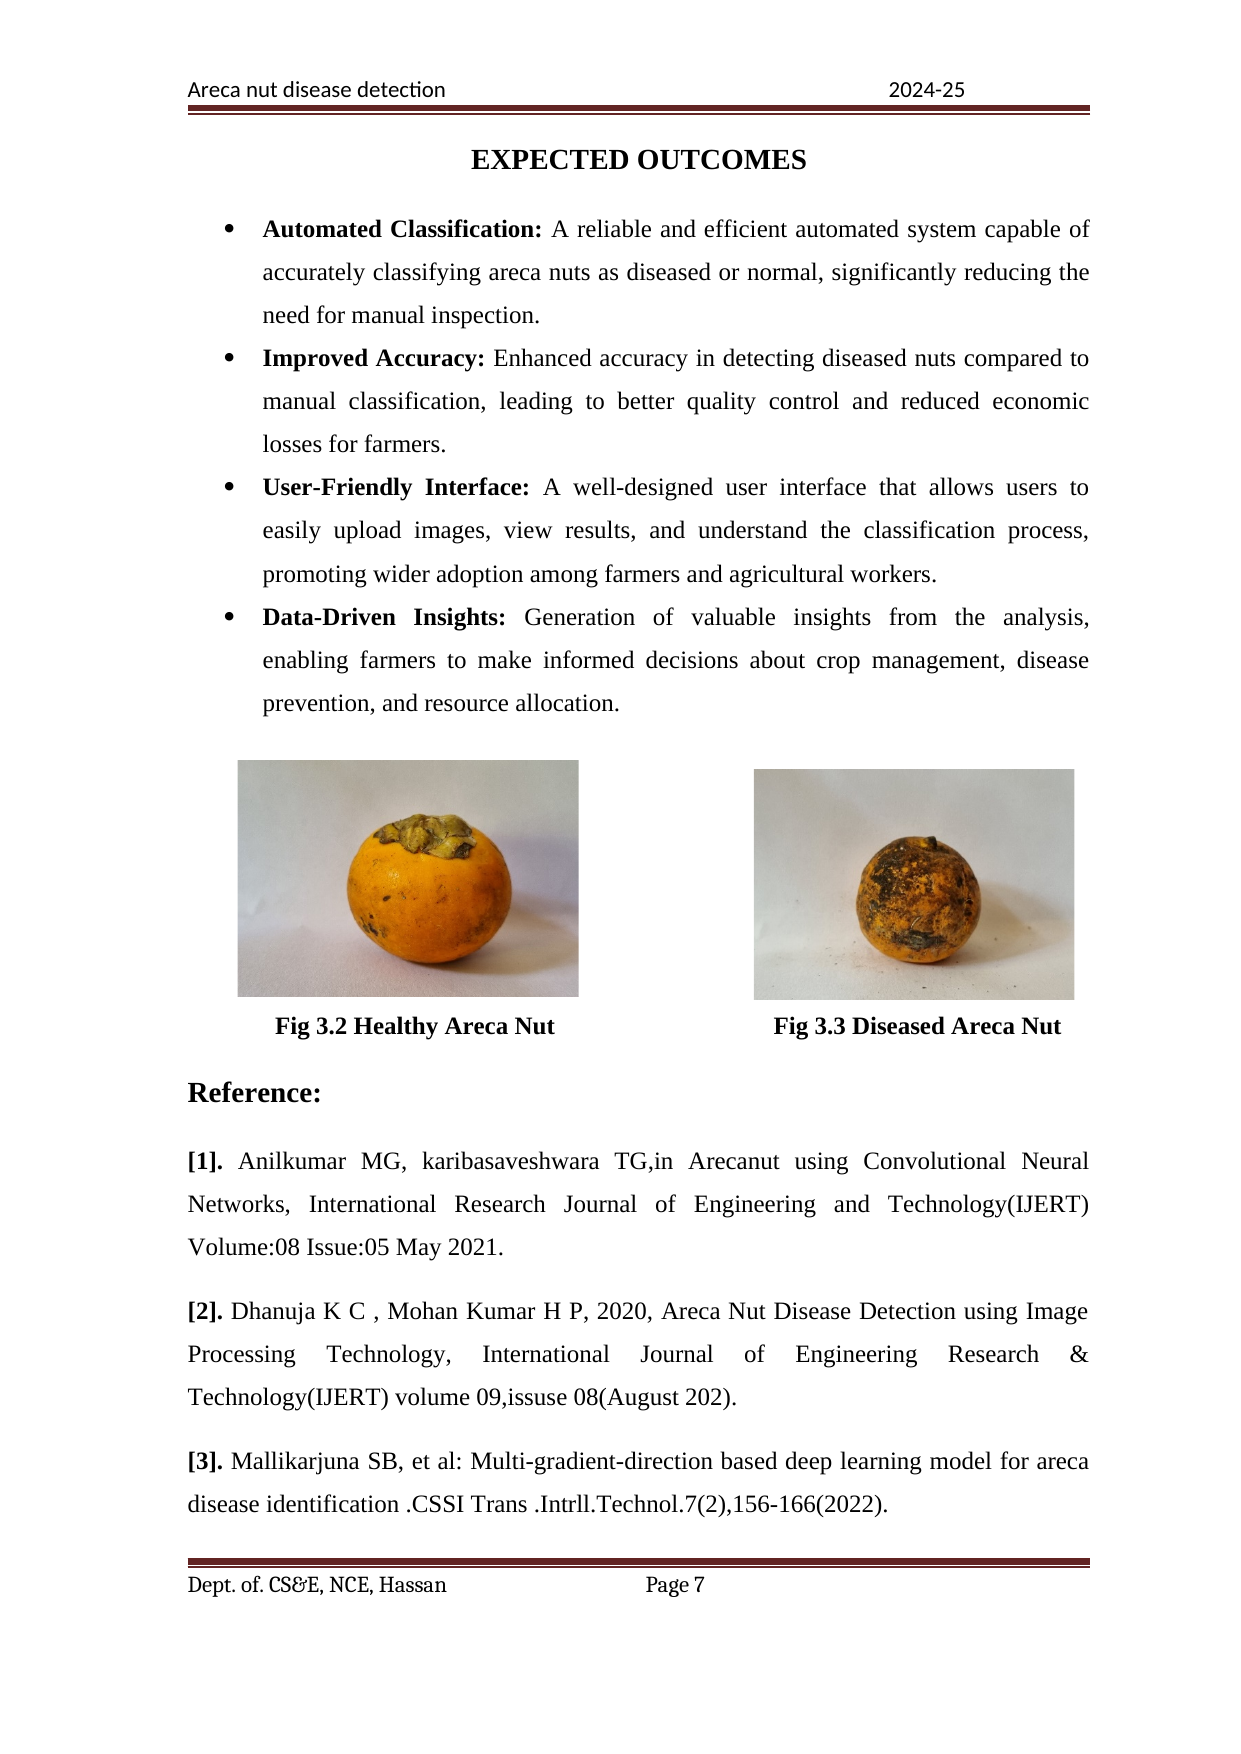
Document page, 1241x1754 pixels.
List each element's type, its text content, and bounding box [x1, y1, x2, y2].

picture [753, 769, 1075, 1000]
picture [237, 760, 579, 997]
text [1]. Anilkumar MG, karibasaveshwara TG,in Arecanut using Convolutional Neural Networks, International Research Journal of Engineering and Technology(IJERT) Volume:08 Issue:05 May 2021. [187, 1146, 1090, 1261]
list User-Friendly Interface: A well-designed user interface that allows users to easily upload images, view results, and understand the classification process, promoting wider adoption among farmers and agricultural workers. [225, 472, 1090, 587]
list Improved Accuracy: Enhanced accuracy in detecting diseased nuts compared to manual classification, leading to better quality control and reduced economic losses for farmers. [225, 343, 1090, 458]
list Data-Driven Insights: Generation of valuable insights from the analysis, enabling farmers to make informed decisions about crop management, disease prevention, and resource allocation. [225, 602, 1090, 717]
list Automated Classification: A reliable and efficient automated system capable of accurately classifying areca nuts as diseased or normal, significantly reducing the need for manual inspection. [225, 214, 1090, 329]
text [3]. Mallikarjuna SB, et al: Multi-gradient-direction based deep learning model for areca disease identification .CSSI Trans .Intrll.Technol.7(2),156-166(2022). [187, 1446, 1090, 1518]
text [2]. Dhanuja K C , Mohan Kumar H P, 2020, Areca Nut Disease Detection using Image Processing Technology, International Journal of Engineering Research & Technology(IJERT) volume 09,issuse 08(August 202). [187, 1296, 1090, 1411]
text EXPECTED OUTCOMES [187, 142, 1090, 176]
text Reference: [187, 1075, 1090, 1108]
